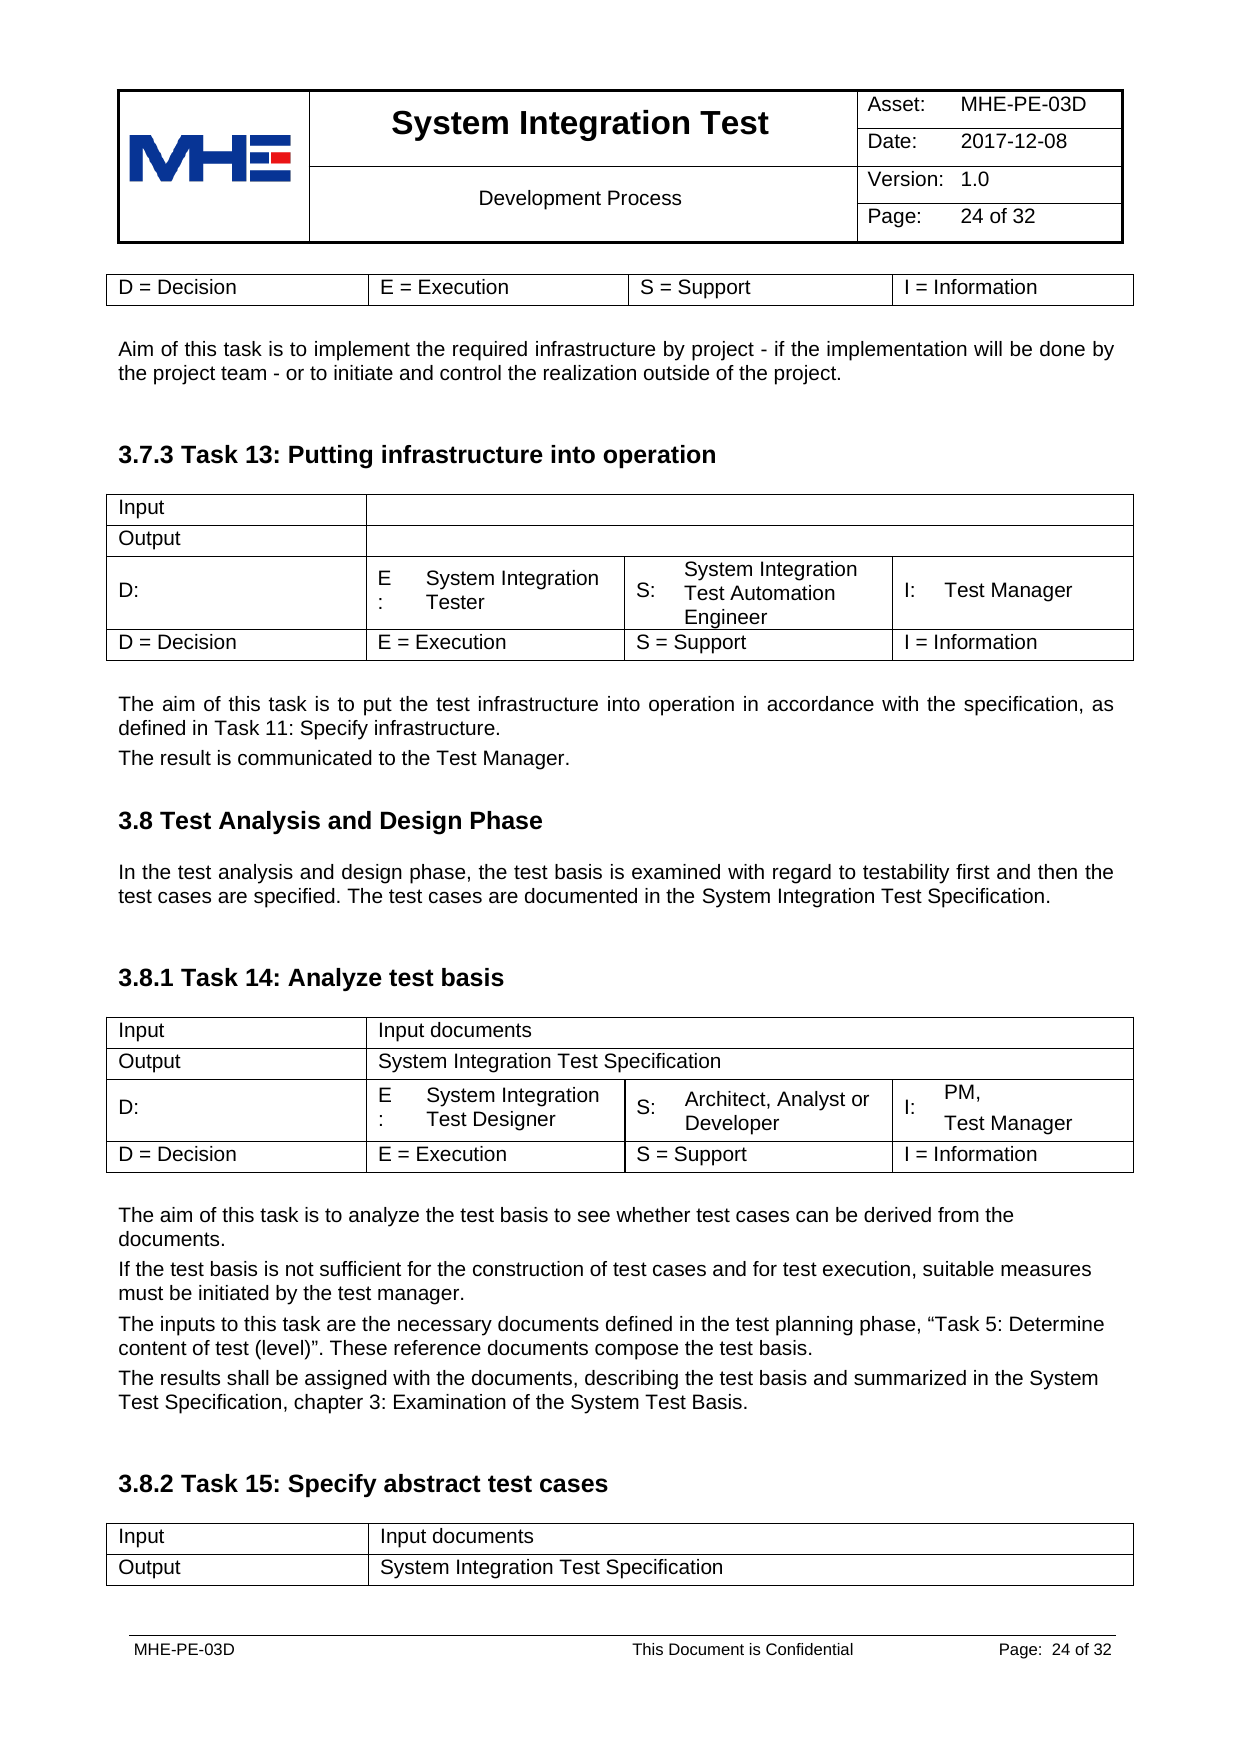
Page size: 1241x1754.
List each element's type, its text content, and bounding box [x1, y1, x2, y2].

table_header Input documents [369, 1524, 1133, 1554]
table_cell Output [107, 526, 366, 556]
table_cell I: [893, 1080, 933, 1141]
table_cell E = Execution [367, 630, 624, 660]
text In the test analysis and design phase, the test basis is examined with regard to testability first and then the test cases are specified. The test cases are documented in the System Integration Test Specification. [118, 860, 1116, 908]
text The inputs to this task are the necessary documents defined in the test planning phase, “Task 5: Determine content of test (level)”. These reference documents compose the test basis. [118, 1311, 1116, 1359]
table_cell E: [367, 1080, 415, 1141]
table_cell System Integration Tester [414, 557, 624, 629]
table_header Input [107, 1018, 366, 1048]
text The result is communicated to the Test Manager. [118, 746, 1116, 769]
table_cell S = Support [629, 275, 892, 305]
subtitle Task 14: Analyze test basis [118, 963, 1116, 992]
table_cell System Integration Test Automation Engineer [673, 557, 892, 629]
text The results shall be assigned with the documents, describing the test basis and summarized in the System Test Specification, chapter 3: Examination of the System Test Basis. [118, 1366, 1116, 1413]
table_header Input documents [367, 1018, 1133, 1048]
table_cell Output [107, 1049, 366, 1079]
table_header [367, 495, 1133, 525]
table_cell S = Support [625, 630, 892, 660]
table_cell I: [893, 557, 933, 629]
subtitle Task 15: Specify abstract test cases [118, 1469, 1116, 1497]
table_header Input [107, 1524, 368, 1554]
table_cell [156, 557, 366, 629]
table_cell System Integration Test Specification [367, 1049, 1133, 1079]
table_cell D: [107, 1080, 156, 1141]
table_cell I = Information [893, 1142, 1133, 1172]
picture [129, 135, 292, 186]
table_cell D = Decision [107, 275, 368, 305]
table_cell I = Information [893, 630, 1133, 660]
table_cell D: [107, 557, 156, 629]
table_cell PM, Test Manager [933, 1080, 1133, 1141]
text Aim of this task is to implement the required infrastructure by project - if the implementation will be done by the project team - or to initiate and control the realization outside of the project. [118, 337, 1116, 384]
table_cell Architect, Analyst or Developer [673, 1080, 892, 1141]
text If the test basis is not sufficient for the construction of test cases and for test execution, suitable measures must be initiated by the test manager. [118, 1257, 1116, 1305]
table_cell S: [626, 1080, 673, 1141]
table_cell E = Execution [369, 275, 628, 305]
table_cell S: [625, 557, 673, 629]
table_cell System Integration Test Designer [415, 1080, 624, 1141]
table_cell S = Support [626, 1142, 892, 1172]
table_cell Output [107, 1555, 368, 1585]
table_cell D = Decision [107, 630, 366, 660]
table_cell [156, 1080, 366, 1141]
table_cell I = Information [893, 275, 1133, 305]
table_cell E = Execution [367, 1142, 624, 1172]
table_cell Test Manager [933, 557, 1133, 629]
table_cell [367, 526, 1133, 556]
table_cell System Integration Test Specification [369, 1555, 1133, 1585]
table_cell D = Decision [107, 1142, 366, 1172]
text The aim of this task is to put the test infrastructure into operation in accordance with the specification, as defined in Task 11: Specify infrastructure. [118, 691, 1116, 739]
text The aim of this task is to analyze the test basis to see whether test cases can be derived from the documents. [118, 1203, 1116, 1251]
subtitle Test Analysis and Design Phase [118, 806, 1122, 835]
table_cell E: [367, 557, 414, 629]
subtitle Task 13: Putting infrastructure into operation [118, 440, 1116, 468]
table_header Input [107, 495, 366, 525]
